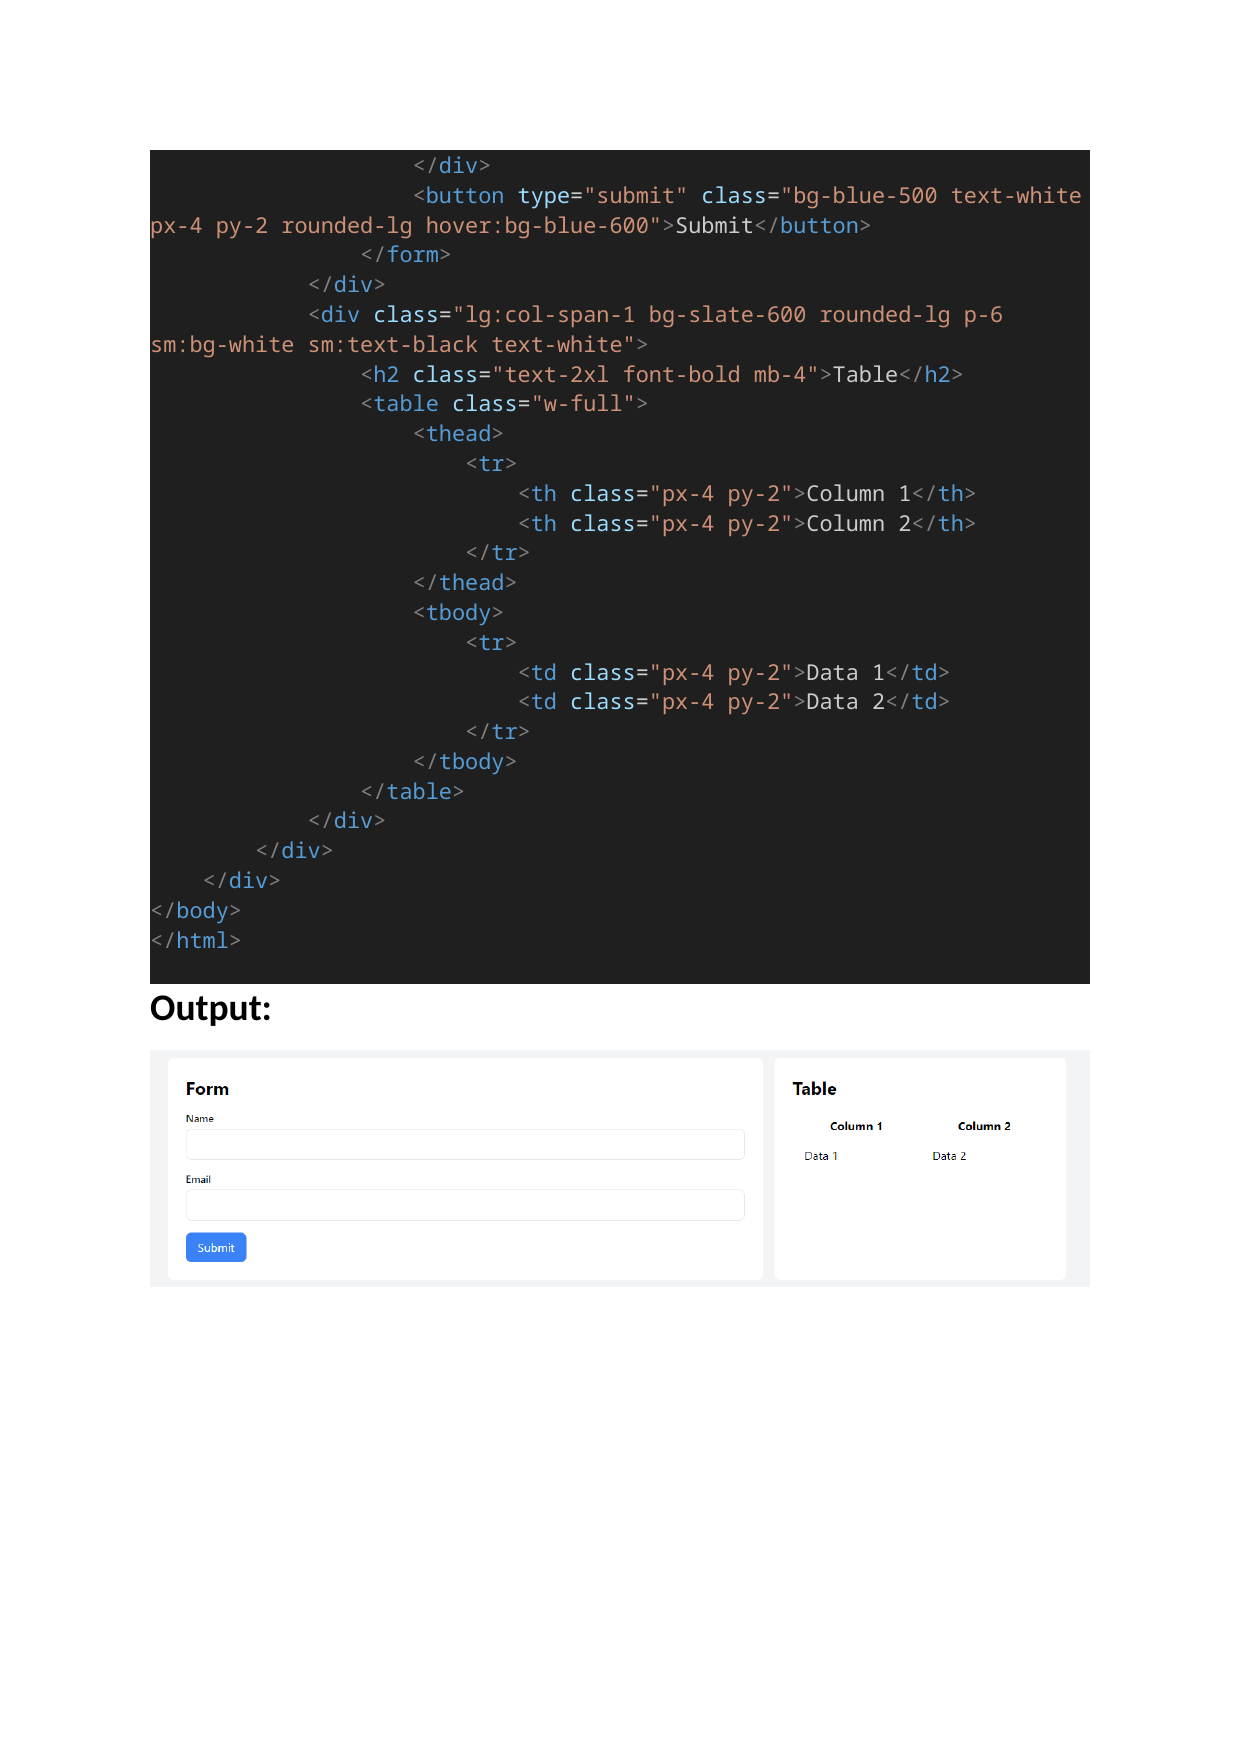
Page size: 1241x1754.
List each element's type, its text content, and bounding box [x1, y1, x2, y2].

text </html> [150, 924, 1090, 954]
text <tr> [150, 448, 1090, 478]
text </div> [150, 805, 1090, 835]
text </div> [150, 269, 1090, 299]
text <table class="w-full"> [150, 388, 1090, 418]
text <th class="px-4 py-2">Column 1</th> [150, 478, 1090, 507]
text <thead> [150, 418, 1090, 448]
text <td class="px-4 py-2">Data 1</td> [150, 656, 1090, 686]
text <button type="submit" class="bg-blue-500 text-white px-4 py-2 rounded-lg hover:bg-blue-600">Submit</button> [150, 180, 1090, 239]
text </tr> [150, 537, 1090, 567]
text <div class="lg:col-span-1 bg-slate-600 rounded-lg p-6 sm:bg-white sm:text-black text-white"> [150, 299, 1090, 358]
picture [150, 1050, 1091, 1287]
text <tbody> [150, 597, 1090, 627]
text </table> [150, 776, 1090, 805]
text <tr> [150, 627, 1090, 656]
text Output: [150, 984, 1090, 1030]
text </form> [150, 239, 1090, 269]
text <h2 class="text-2xl font-bold mb-4">Table</h2> [150, 358, 1090, 388]
text </thead> [150, 567, 1090, 597]
text <th class="px-4 py-2">Column 2</th> [150, 507, 1090, 537]
text </tr> [150, 716, 1090, 746]
text </div> [150, 835, 1090, 865]
text </body> [150, 895, 1090, 924]
text </div> [150, 865, 1090, 895]
text <td class="px-4 py-2">Data 2</td> [150, 686, 1090, 716]
text </tbody> [150, 746, 1090, 776]
text </div> [150, 150, 1090, 180]
